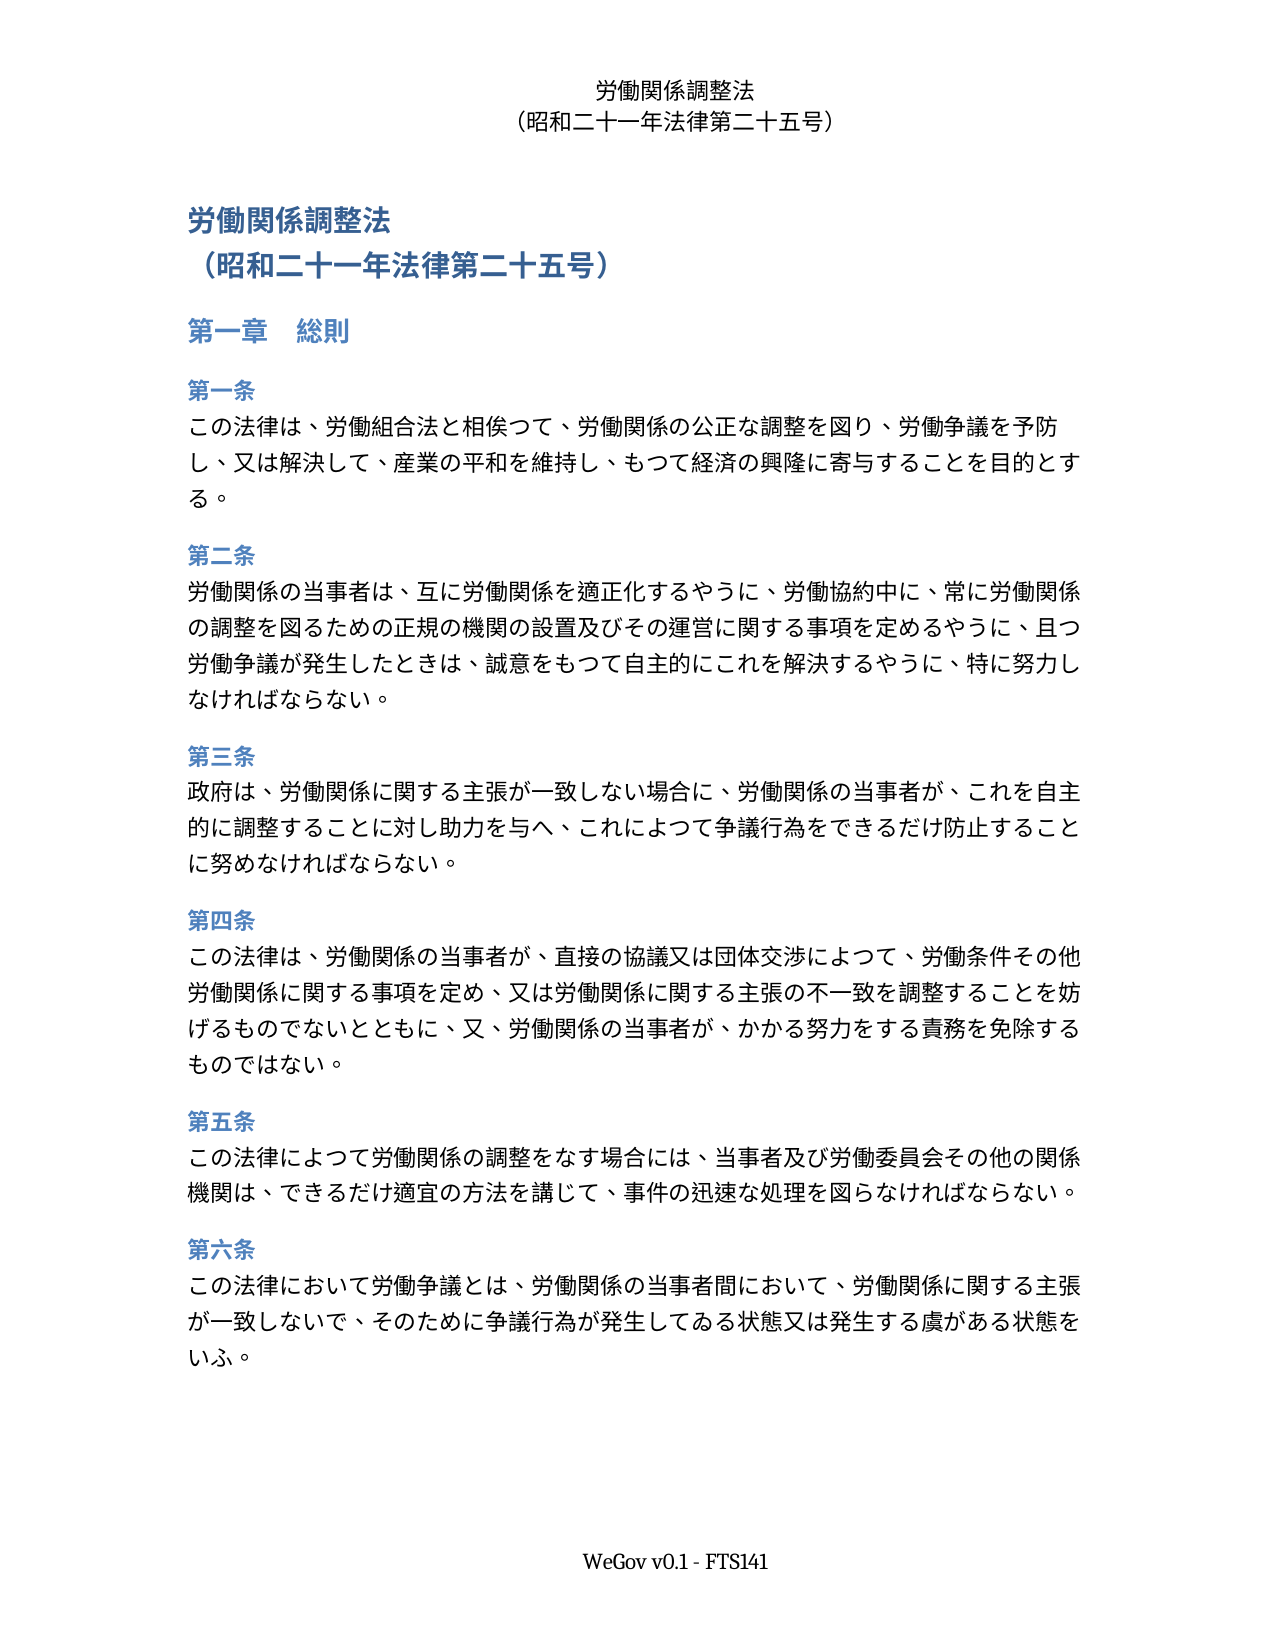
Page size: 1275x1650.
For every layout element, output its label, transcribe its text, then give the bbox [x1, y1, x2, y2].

text 政府は、労働関係に関する主張が一致しない場合に、労働関係の当事者が、これを自主的に調整することに対し助力を与へ、これによつて争議行為をできるだけ防止することに努めなければならない。 [187, 776, 1087, 879]
subtitle 第三条 [187, 740, 1087, 772]
subtitle 第一章 総則 [187, 312, 1087, 349]
subtitle 第四条 [187, 905, 1087, 936]
subtitle 第五条 [187, 1106, 1087, 1137]
text この法律は、労働関係の当事者が、直接の協議又は団体交渉によつて、労働条件その他労働関係に関する事項を定め、又は労働関係に関する主張の不一致を調整することを妨げるものでないとともに、又、労働関係の当事者が、かかる努力をする責務を免除するものではない。 [187, 941, 1087, 1080]
subtitle 第二条 [187, 540, 1087, 571]
text この法律によつて労働関係の調整をなす場合には、当事者及び労働委員会その他の関係機関は、できるだけ適宜の方法を講じて、事件の迅速な処理を図らなければならない。 [187, 1141, 1087, 1209]
subtitle 労働関係調整法 （昭和二十一年法律第二十五号） [187, 200, 1087, 285]
text この法律において労働争議とは、労働関係の当事者間において、労働関係に関する主張が一致しないで、そのために争議行為が発生してゐる状態又は発生する虞がある状態をいふ。 [187, 1270, 1087, 1373]
subtitle 第一条 [187, 375, 1087, 407]
text 労働関係の当事者は、互に労働関係を適正化するやうに、労働協約中に、常に労働関係の調整を図るための正規の機関の設置及びその運営に関する事項を定めるやうに、且つ労働争議が発生したときは、誠意をもつて自主的にこれを解決するやうに、特に努力しなければならない。 [187, 576, 1087, 715]
text この法律は、労働組合法と相俟つて、労働関係の公正な調整を図り、労働争議を予防し、又は解決して、産業の平和を維持し、もつて経済の興隆に寄与することを目的とする。 [187, 411, 1087, 514]
subtitle 第六条 [187, 1234, 1087, 1265]
